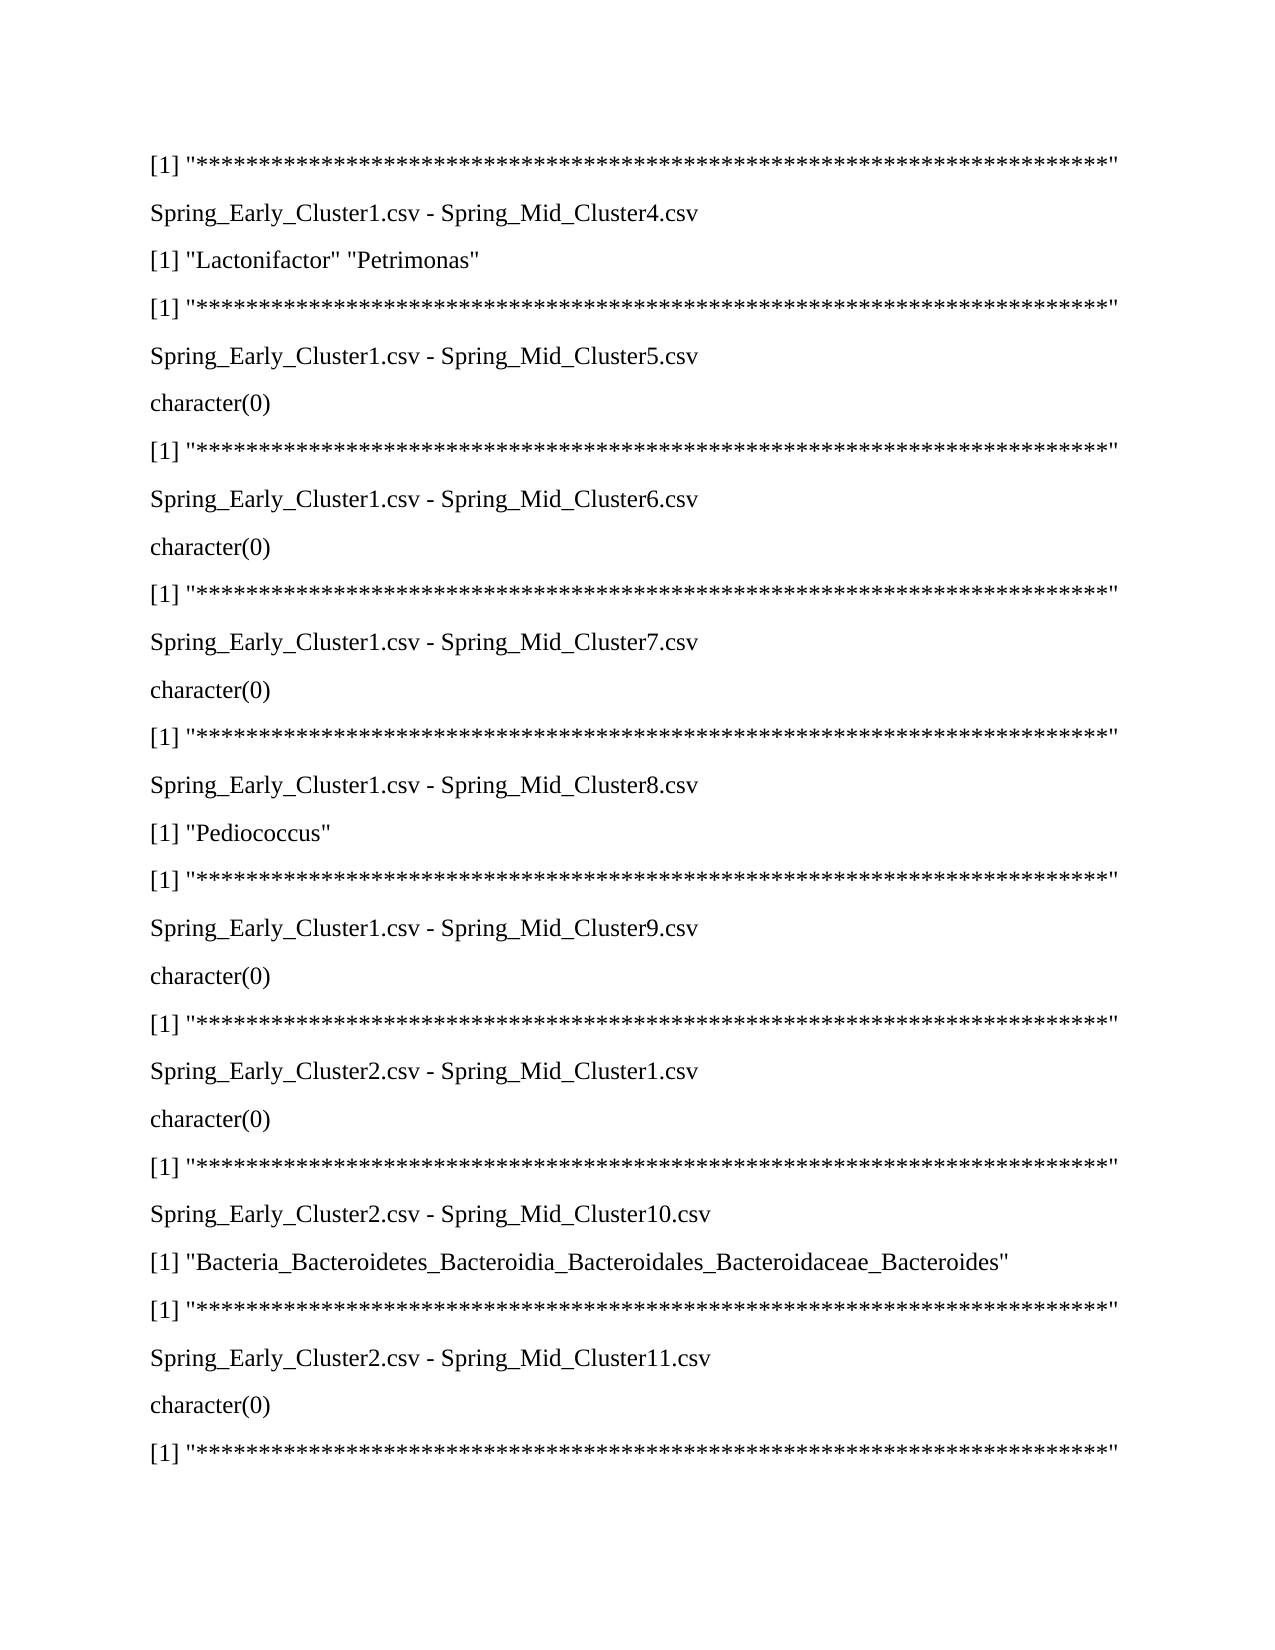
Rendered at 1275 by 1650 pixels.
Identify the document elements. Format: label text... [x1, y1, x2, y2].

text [150, 150, 1125, 179]
text character(0) [150, 961, 1125, 990]
text [1] "Lactonifactor" "Petrimonas" [150, 245, 1125, 274]
text character(0) [150, 1104, 1125, 1133]
text [1] "*************************************************************************" [150, 579, 1125, 608]
text [1] "*************************************************************************" [150, 436, 1125, 465]
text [150, 1295, 1125, 1324]
text Spring_Early_Cluster2.csv - Spring_Mid_Cluster11.csv [150, 1343, 1125, 1371]
text [1] "*************************************************************************" [150, 1009, 1125, 1037]
text [1] "Pediococcus" [150, 818, 1125, 847]
text Spring_Early_Cluster1.csv - Spring_Mid_Cluster4.csv [150, 198, 1125, 226]
text [1] "*************************************************************************" [150, 1152, 1125, 1181]
text Spring_Early_Cluster1.csv - Spring_Mid_Cluster7.csv [150, 627, 1125, 656]
text Spring_Early_Cluster1.csv - Spring_Mid_Cluster6.csv [150, 484, 1125, 513]
text character(0) [150, 1390, 1125, 1419]
text Spring_Early_Cluster1.csv - Spring_Mid_Cluster5.csv [150, 341, 1125, 369]
text Spring_Early_Cluster2.csv - Spring_Mid_Cluster1.csv [150, 1056, 1125, 1085]
text [1] "Bacteria_Bacteroidetes_Bacteroidia_Bacteroidales_Bacteroidaceae_Bacteroides" [150, 1247, 1125, 1276]
text Spring_Early_Cluster1.csv - Spring_Mid_Cluster9.csv [150, 913, 1125, 942]
text [1] "*************************************************************************" [150, 722, 1125, 751]
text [150, 1438, 1125, 1467]
text [1] "*************************************************************************" [150, 293, 1125, 322]
text character(0) [150, 532, 1125, 560]
text [1] "*************************************************************************" [150, 866, 1125, 894]
text Spring_Early_Cluster1.csv - Spring_Mid_Cluster8.csv [150, 770, 1125, 799]
text character(0) [150, 675, 1125, 703]
text Spring_Early_Cluster2.csv - Spring_Mid_Cluster10.csv [150, 1199, 1125, 1228]
text character(0) [150, 388, 1125, 417]
